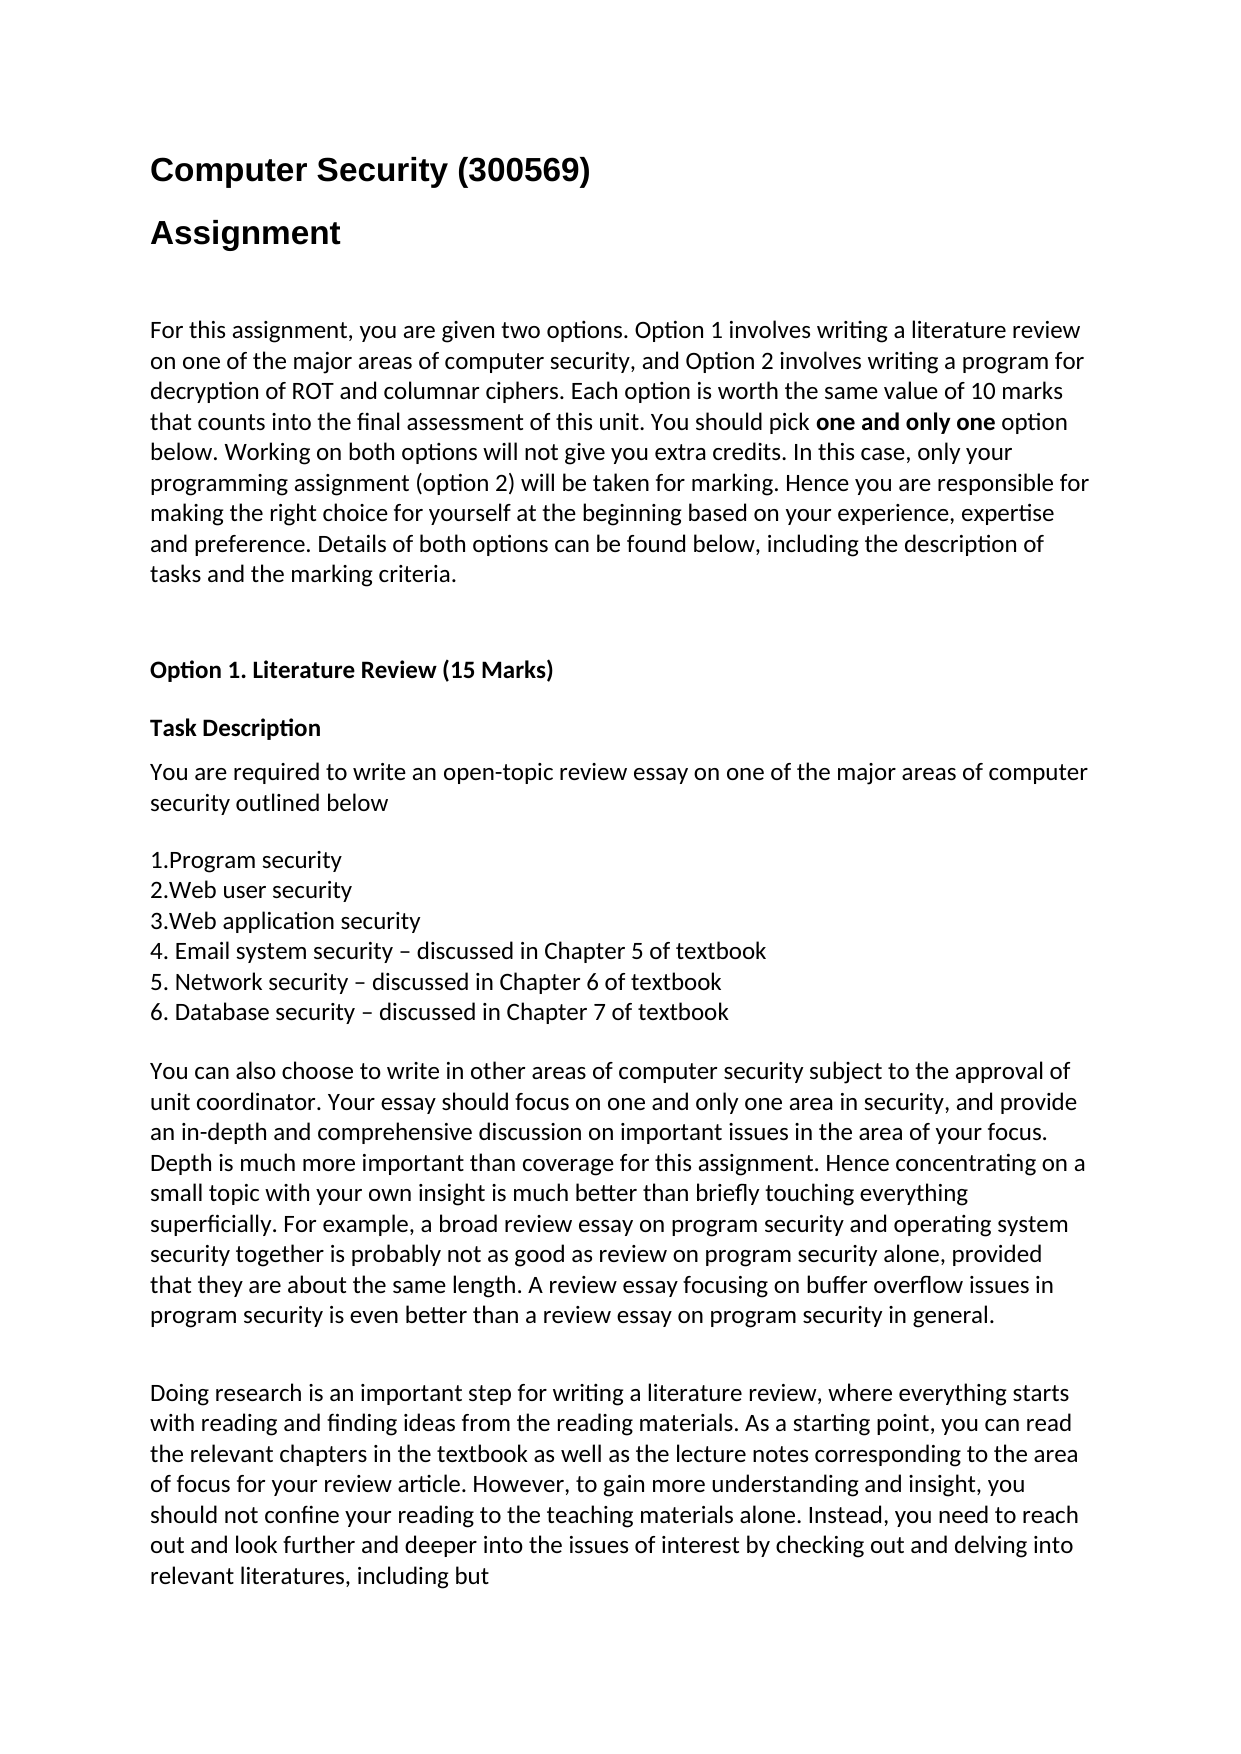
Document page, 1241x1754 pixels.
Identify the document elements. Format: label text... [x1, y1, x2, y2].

text 5. Network security – discussed in Chapter 6 of textbook [150, 966, 1090, 997]
text 3.Web application security [150, 905, 1090, 936]
text You can also choose to write in other areas of computer security subject to the approval of unit coordinator. Your essay should focus on one and only one area in security, and provide an in-depth and comprehensive discussion on important issues in the area of your focus. Depth is much more important than coverage for this assignment. Hence concentrating on a small topic with your own insight is much better than briefly touching everything superficially. For example, a broad review essay on program security and operating system security together is probably not as good as review on program security alone, provided that they are about the same length. A review essay focusing on buffer overflow issues in program security is even better than a review essay on program security in general. [150, 1055, 1090, 1330]
text 6. Database security – discussed in Chapter 7 of textbook [150, 997, 1090, 1027]
text 1.Program security [150, 844, 1090, 874]
text For this assignment, you are given two options. Option 1 involves writing a literature review on one of the major areas of computer security, and Option 2 involves writing a program for decryption of ROT and columnar ciphers. Each option is worth the same value of 10 marks that counts into the final assessment of this unit. You should pick one and only one option below. Working on both options will not give you extra credits. In this case, only your programming assignment (option 2) will be taken for marking. Hence you are responsible for making the right choice for yourself at the beginning based on your experience, expertise and preference. Details of both options can be found below, including the description of tasks and the marking criteria. [150, 314, 1090, 589]
text 4. Email system security – discussed in Chapter 5 of textbook [150, 936, 1090, 966]
text Assignment [150, 213, 1090, 252]
text Option 1. Literature Review (15 Marks) [150, 655, 1090, 685]
text Doing research is an important step for writing a literature review, where everything starts with reading and finding ideas from the reading materials. As a starting point, you can read the relevant chapters in the textbook as well as the lecture notes corresponding to the area of focus for your review article. However, to gain more understanding and insight, you should not confine your reading to the teaching materials alone. Instead, you need to reach out and look further and deeper into the issues of interest by checking out and delving into relevant literatures, including but [150, 1377, 1090, 1590]
text Task Description [150, 712, 1090, 742]
text Computer Security (300569) [150, 150, 1090, 188]
text 2.Web user security [150, 874, 1090, 905]
text You are required to write an open-topic review essay on one of the major areas of computer security outlined below [150, 756, 1090, 817]
